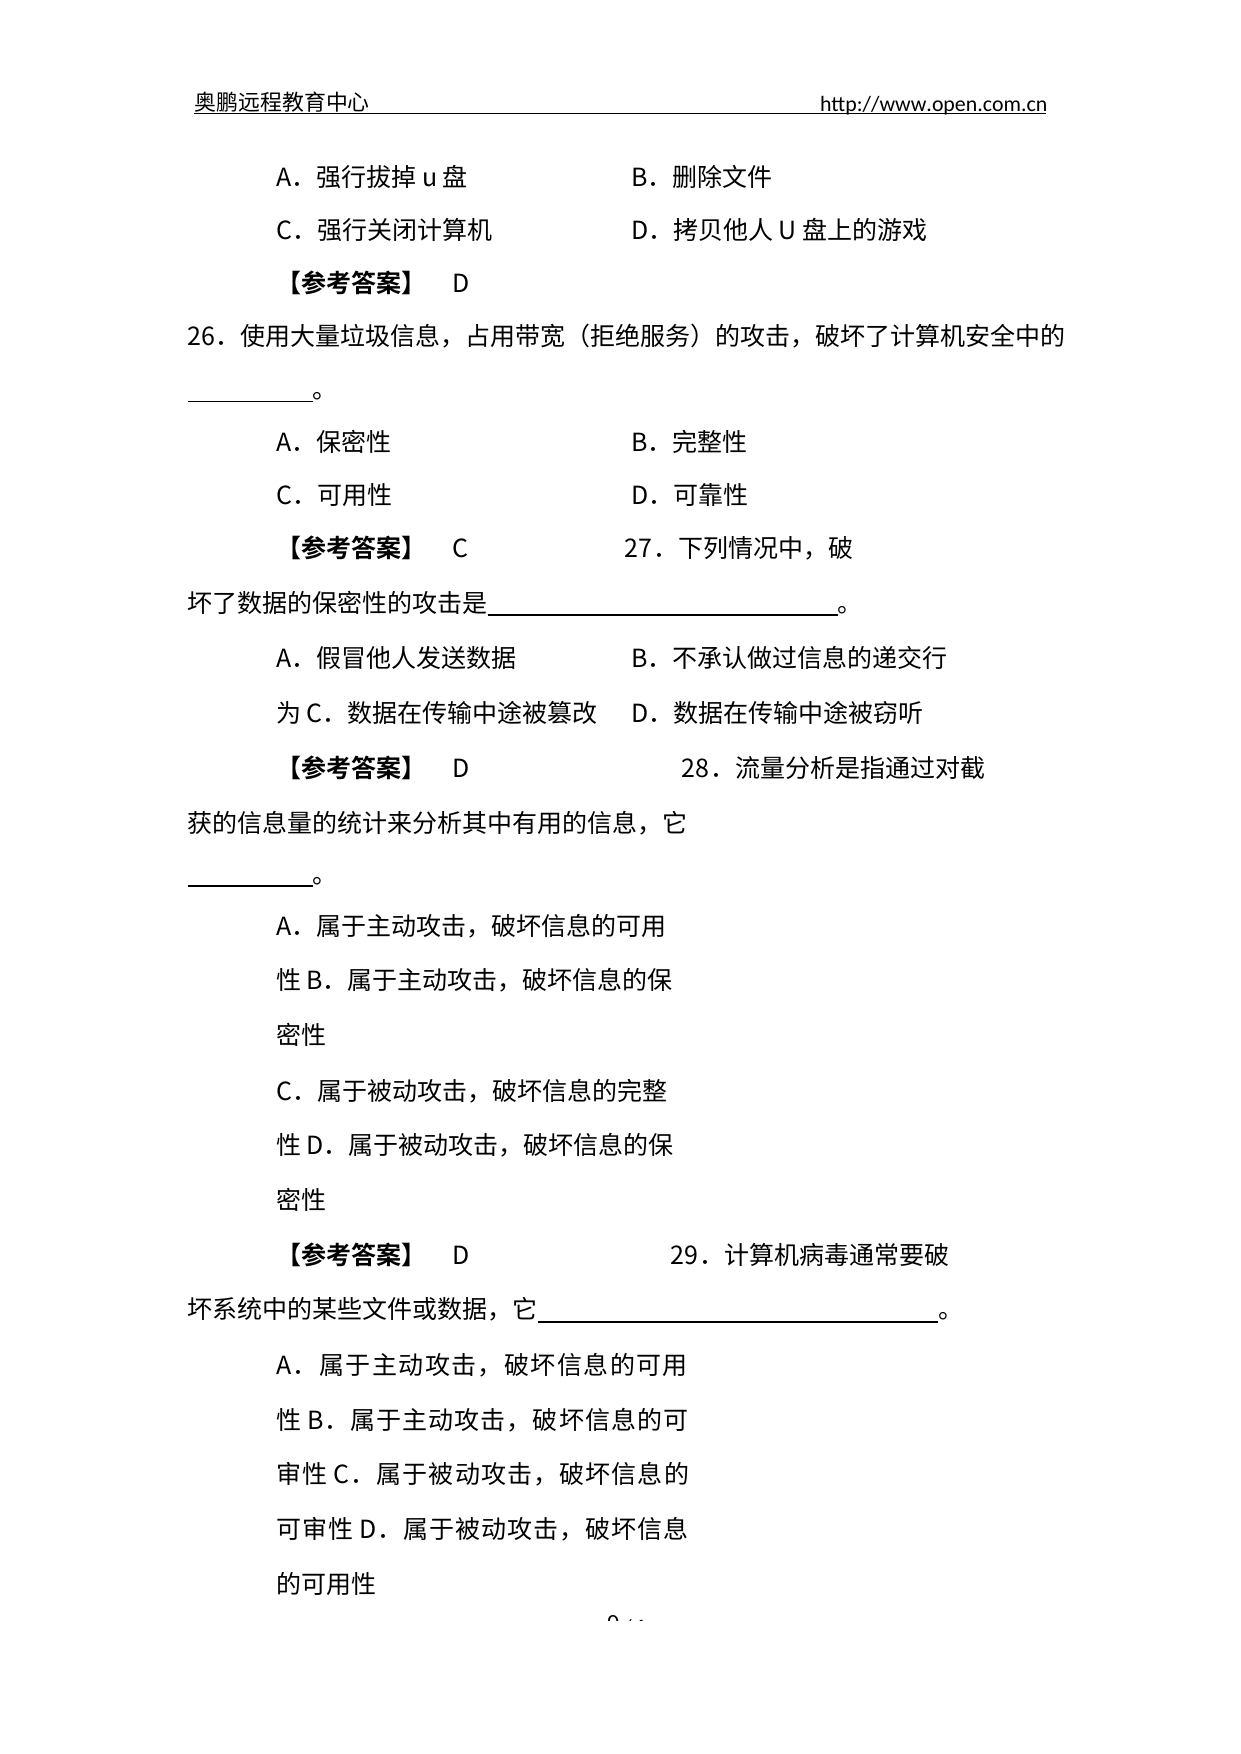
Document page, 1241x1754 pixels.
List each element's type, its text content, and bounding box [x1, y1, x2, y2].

text A．属于主动攻击，破坏信息的可用性B．属于主动攻击，破坏信息的可审性C．属于被动攻击，破坏信息的可审性D．属于被动攻击，破坏信息的可用性 [276, 1345, 689, 1600]
text C．可用性 D．可靠性 [276, 476, 1076, 512]
text A．强行拔掉 u 盘 B．删除文件 [276, 158, 1076, 194]
text C．属于被动攻击，破坏信息的完整性D．属于被动攻击，破坏信息的保密性 [276, 1071, 689, 1217]
text C．强行关闭计算机 D．拷贝他人 U 盘上的游戏 [276, 211, 1076, 247]
text 【参考答案】 C 27．下列情况中，破坏了数据的保密性的攻击是 。 [187, 528, 863, 620]
text 。 [187, 370, 1076, 406]
subtitle 【参考答案】 D [276, 264, 1076, 300]
text 。 [187, 858, 1076, 890]
text A．属于主动攻击，破坏信息的可用性B．属于主动攻击，破坏信息的保密性 [276, 906, 689, 1052]
text A．保密性 B．完整性 [276, 423, 1076, 459]
text 【参考答案】 D 28．流量分析是指通过对截获的信息量的统计来分析其中有用的信息，它 [187, 748, 988, 840]
text 【参考答案】 D 29．计算机病毒通常要破坏系统中的某些文件或数据，它 。 [187, 1235, 963, 1326]
text 26．使用大量垃圾信息，占用带宽（拒绝服务）的攻击，破坏了计算机安全中的 [187, 317, 1076, 353]
text A．假冒他人发送数据 B．不承认做过信息的递交行为C．数据在传输中途被篡改 D．数据在传输中途被窃听 [276, 638, 969, 730]
